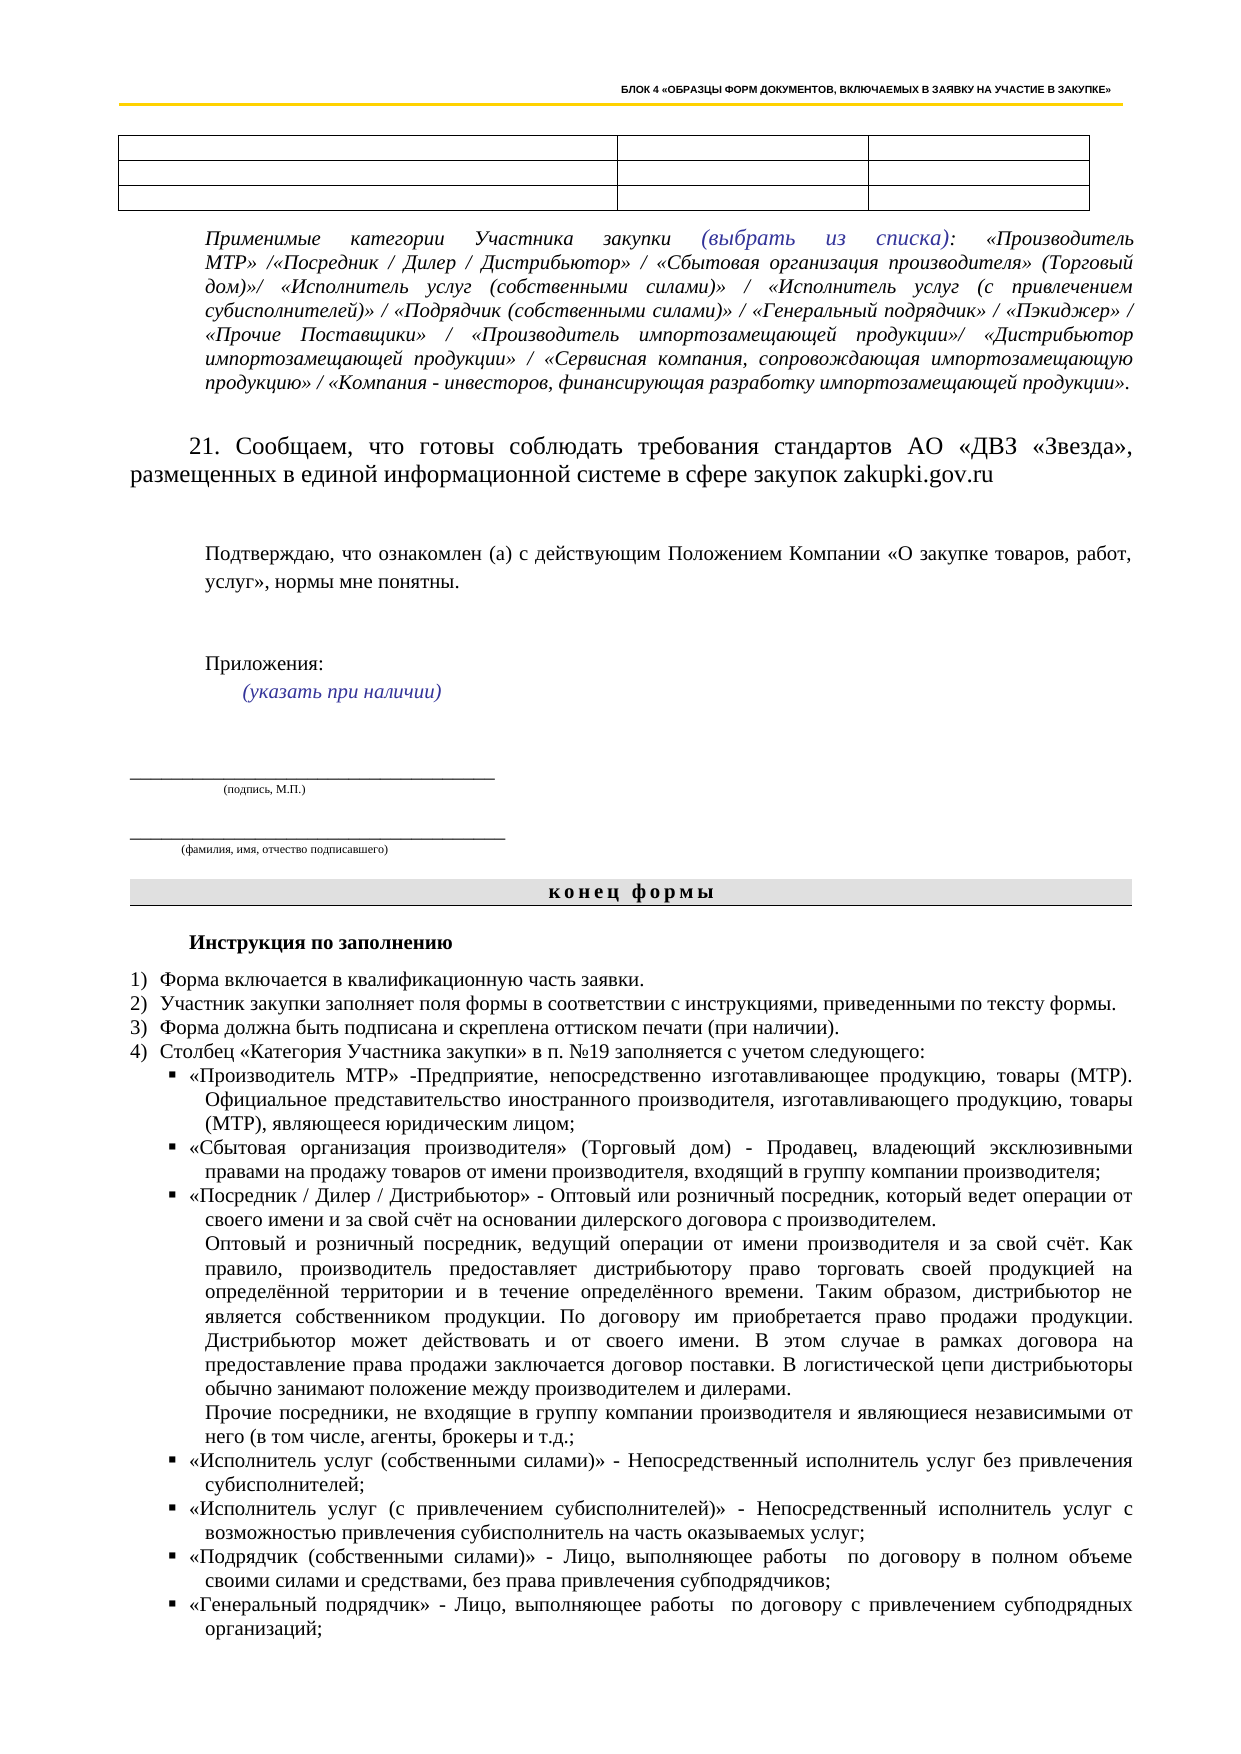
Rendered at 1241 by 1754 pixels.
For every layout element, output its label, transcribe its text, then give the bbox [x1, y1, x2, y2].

text конец формы [130, 879, 1132, 905]
table_cell [119, 136, 617, 160]
text ___________________________________ [130, 758, 629, 782]
list «Подрядчик (собственными силами)» - Лицо, выполняющее работы по договору в полном объеме своими силами и средствами, без права привлечения субподрядчиков; [167, 1544, 1134, 1592]
list Прочие посредники, не входящие в группу компании производителя и являющиеся независимыми от него (в том числе, агенты, брокеры и т.д.; [205, 1400, 1134, 1448]
list Приложения: [205, 651, 1132, 675]
text (подпись, М.П.) [130, 782, 629, 806]
table_cell [618, 186, 868, 210]
list (указать при наличии) [242, 679, 1132, 703]
table_cell [869, 136, 1089, 160]
list «Генеральный подрядчик» - Лицо, выполняющее работы по договору с привлечением субподрядных организаций; [167, 1592, 1134, 1640]
list Участник закупки заполняет поля формы в соответствии с инструкциями, приведенными по тексту формы. [130, 991, 1134, 1015]
list Форма должна быть подписана и скреплена оттиском печати (при наличии). [130, 1015, 1134, 1039]
table_cell [119, 186, 617, 210]
text 21. Сообщаем, что готовы соблюдать требования стандартов АО «ДВЗ «Звезда», размещенных в единой информационной системе в сфере закупок zakupki.gov.ru [130, 431, 1134, 488]
list Применимые категории Участника закупки (выбрать из списка): «Производитель МТР» /«Посредник / Дилер / Дистрибьютор» / «Сбытовая организация производителя» (Торговый дом)»/ «Исполнитель услуг (собственными силами)» / «Исполнитель услуг (с привлечением субисполнителей)» / «Подрядчик (собственными силами)» / «Генеральный подрядчик» / «Пэкиджер» / «Прочие Поставщики» / «Производитель импортозамещающей продукции»/ «Дистрибьютор импортозамещающей продукции» / «Сервисная компания, сопровождающая импортозамещающую продукцию» / «Компания - инвесторов, финансирующая разработку импортозамещающей продукции». [205, 223, 1134, 394]
table_cell [119, 161, 617, 185]
list Оптовый и розничный посредник, ведущий операции от имени производителя и за свой счёт. Как правило, производитель предоставляет дистрибьютору право торговать своей продукцией на определённой территории и в течение определённого времени. Таким образом, дистрибьютор не является собственником продукции. По договору им приобретается право продажи продукции. Дистрибьютор может действовать и от своего имени. В этом случае в рамках договора на предоставление права продажи заключается договор поставки. В логистической цепи дистрибьюторы обычно занимают положение между производителем и дилерами. [205, 1231, 1134, 1400]
table_cell [869, 161, 1089, 185]
list «Сбытовая организация производителя» (Торговый дом) - Продавец, владеющий эксклюзивными правами на продажу товаров от имени производителя, входящий в группу компании производителя; [167, 1135, 1134, 1183]
text ____________________________________ [130, 818, 629, 842]
text (фамилия, имя, отчество подписавшего) [130, 842, 629, 866]
text Инструкция по заполнению [130, 930, 1134, 954]
table_cell [618, 136, 868, 160]
table_cell [618, 161, 868, 185]
list «Исполнитель услуг (с привлечением субисполнителей)» - Непосредственный исполнитель услуг с возможностью привлечения субисполнитель на часть оказываемых услуг; [167, 1496, 1134, 1544]
list Форма включается в квалификационную часть заявки. [130, 967, 1134, 991]
table_cell [869, 186, 1089, 210]
list «Посредник / Дилер / Дистрибьютор» - Оптовый или розничный посредник, который ведет операции от своего имени и за свой счёт на основании дилерского договора с производителем. [167, 1183, 1134, 1231]
list «Исполнитель услуг (собственными силами)» - Непосредственный исполнитель услуг без привлечения субисполнителей; [167, 1448, 1134, 1496]
list Столбец «Категория Участника закупки» в п. №19 заполняется с учетом следующего: [130, 1039, 1134, 1063]
list «Производитель МТР» -Предприятие, непосредственно изготавливающее продукцию, товары (МТР). Официальное представительство иностранного производителя, изготавливающего продукцию, товары (МТР), являющееся юридическим лицом; [167, 1063, 1134, 1135]
list Подтверждаю, что ознакомлен (а) с действующим Положением Компании «О закупке товаров, работ, услуг», нормы мне понятны. [205, 541, 1132, 593]
